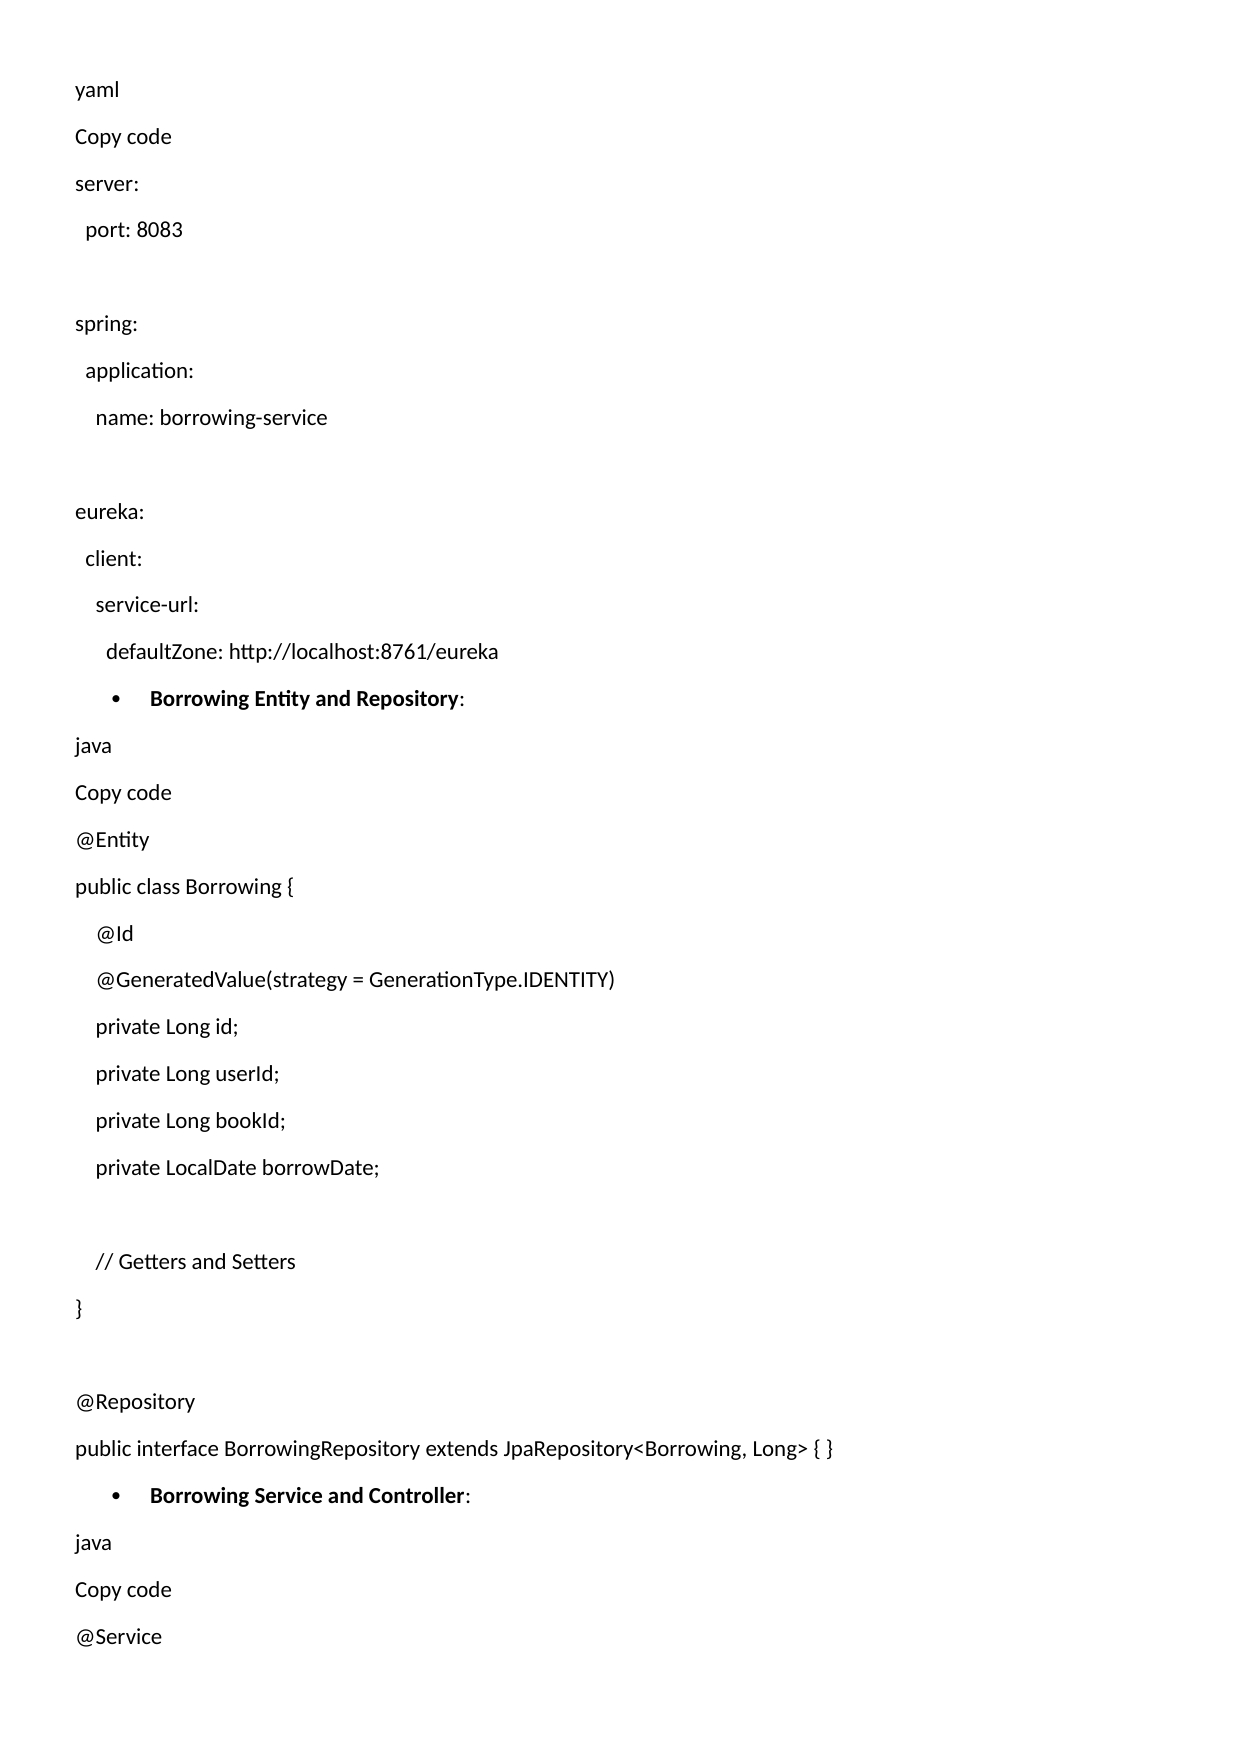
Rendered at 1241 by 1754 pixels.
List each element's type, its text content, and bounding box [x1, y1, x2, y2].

text private Long id; [75, 1012, 1165, 1041]
text @Repository [75, 1387, 1165, 1416]
list Borrowing Entity and Repository: [112, 684, 1165, 712]
text port: 8083 [75, 216, 1165, 244]
text } [75, 1294, 1165, 1322]
text @Entity [75, 825, 1165, 853]
text defaultZone: http://localhost:8761/eureka [75, 637, 1165, 666]
text service-url: [75, 591, 1165, 619]
text @Service [75, 1622, 1165, 1650]
text public interface BorrowingRepository extends JpaRepository<Borrowing, Long> { } [75, 1434, 1165, 1462]
text @GeneratedValue(strategy = GenerationType.IDENTITY) [75, 966, 1165, 994]
text public class Borrowing { [75, 872, 1165, 900]
text Copy code [75, 1575, 1165, 1603]
text private Long userId; [75, 1059, 1165, 1087]
text name: borrowing-service [75, 403, 1165, 431]
text application: [75, 356, 1165, 384]
text java [75, 1528, 1165, 1556]
text Copy code [75, 122, 1165, 150]
text client: [75, 544, 1165, 572]
text server: [75, 169, 1165, 197]
text private Long bookId; [75, 1106, 1165, 1134]
text yaml [75, 75, 1165, 103]
text @Id [75, 919, 1165, 947]
text // Getters and Setters [75, 1247, 1165, 1275]
text spring: [75, 309, 1165, 337]
text eureka: [75, 497, 1165, 525]
text private LocalDate borrowDate; [75, 1153, 1165, 1181]
list Borrowing Service and Controller: [112, 1481, 1165, 1509]
text java [75, 731, 1165, 759]
text Copy code [75, 778, 1165, 806]
